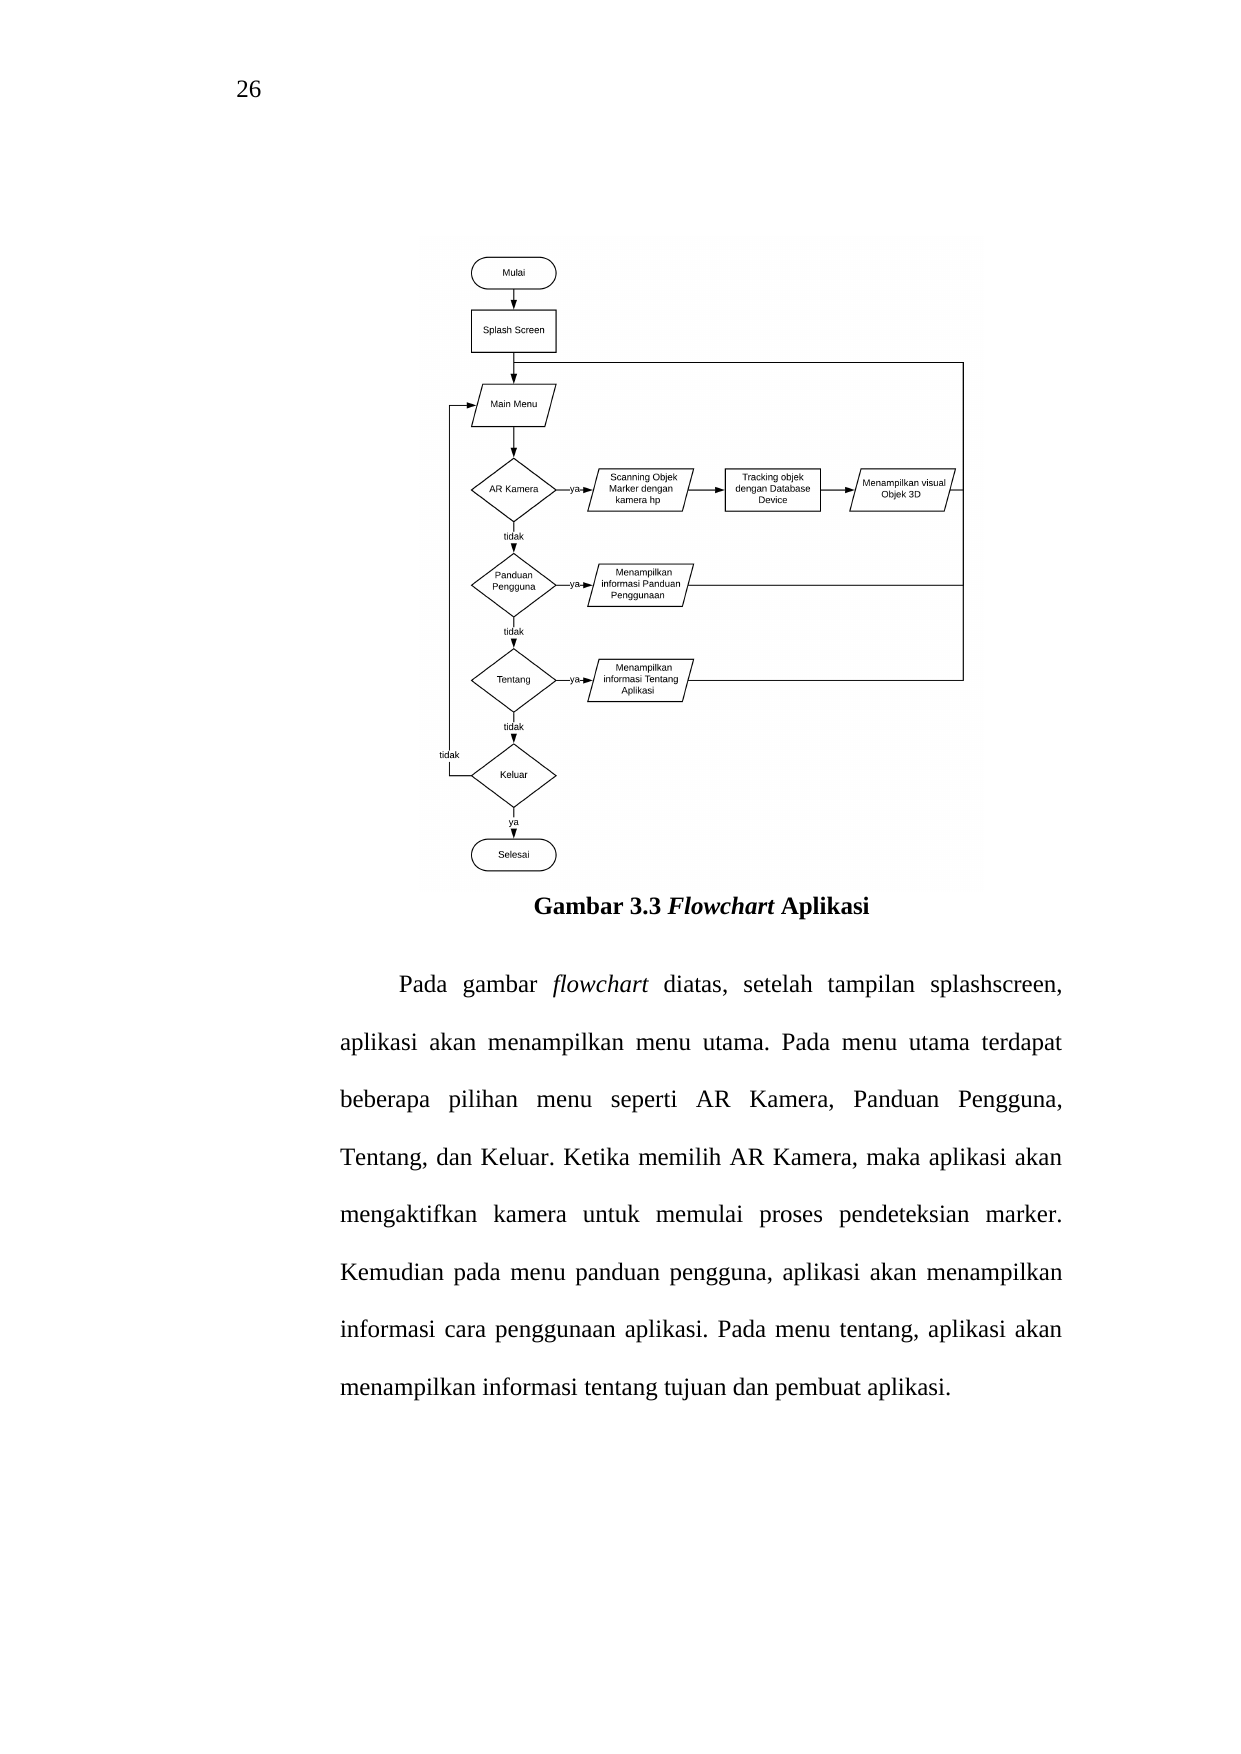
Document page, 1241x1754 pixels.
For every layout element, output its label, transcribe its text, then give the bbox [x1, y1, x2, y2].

text Pada gambar flowchart diatas, setelah tampilan splashscreen, aplikasi akan menampilkan menu utama. Pada menu utama terdapat beberapa pilihan menu seperti AR Kamera, Panduan Pengguna, Tentang, dan Keluar. Ketika memilih AR Kamera, maka aplikasi akan mengaktifkan kamera untuk memulai proses pendeteksian marker. Kemudian pada menu panduan pengguna, aplikasi akan menampilkan informasi cara penggunaan aplikasi. Pada menu tentang, aplikasi akan menampilkan informasi tentang tujuan dan pembuat aplikasi. [340, 969, 1063, 1401]
text Gambar 3.3 Flowchart Aplikasi [340, 891, 1063, 920]
picture [418, 236, 985, 892]
